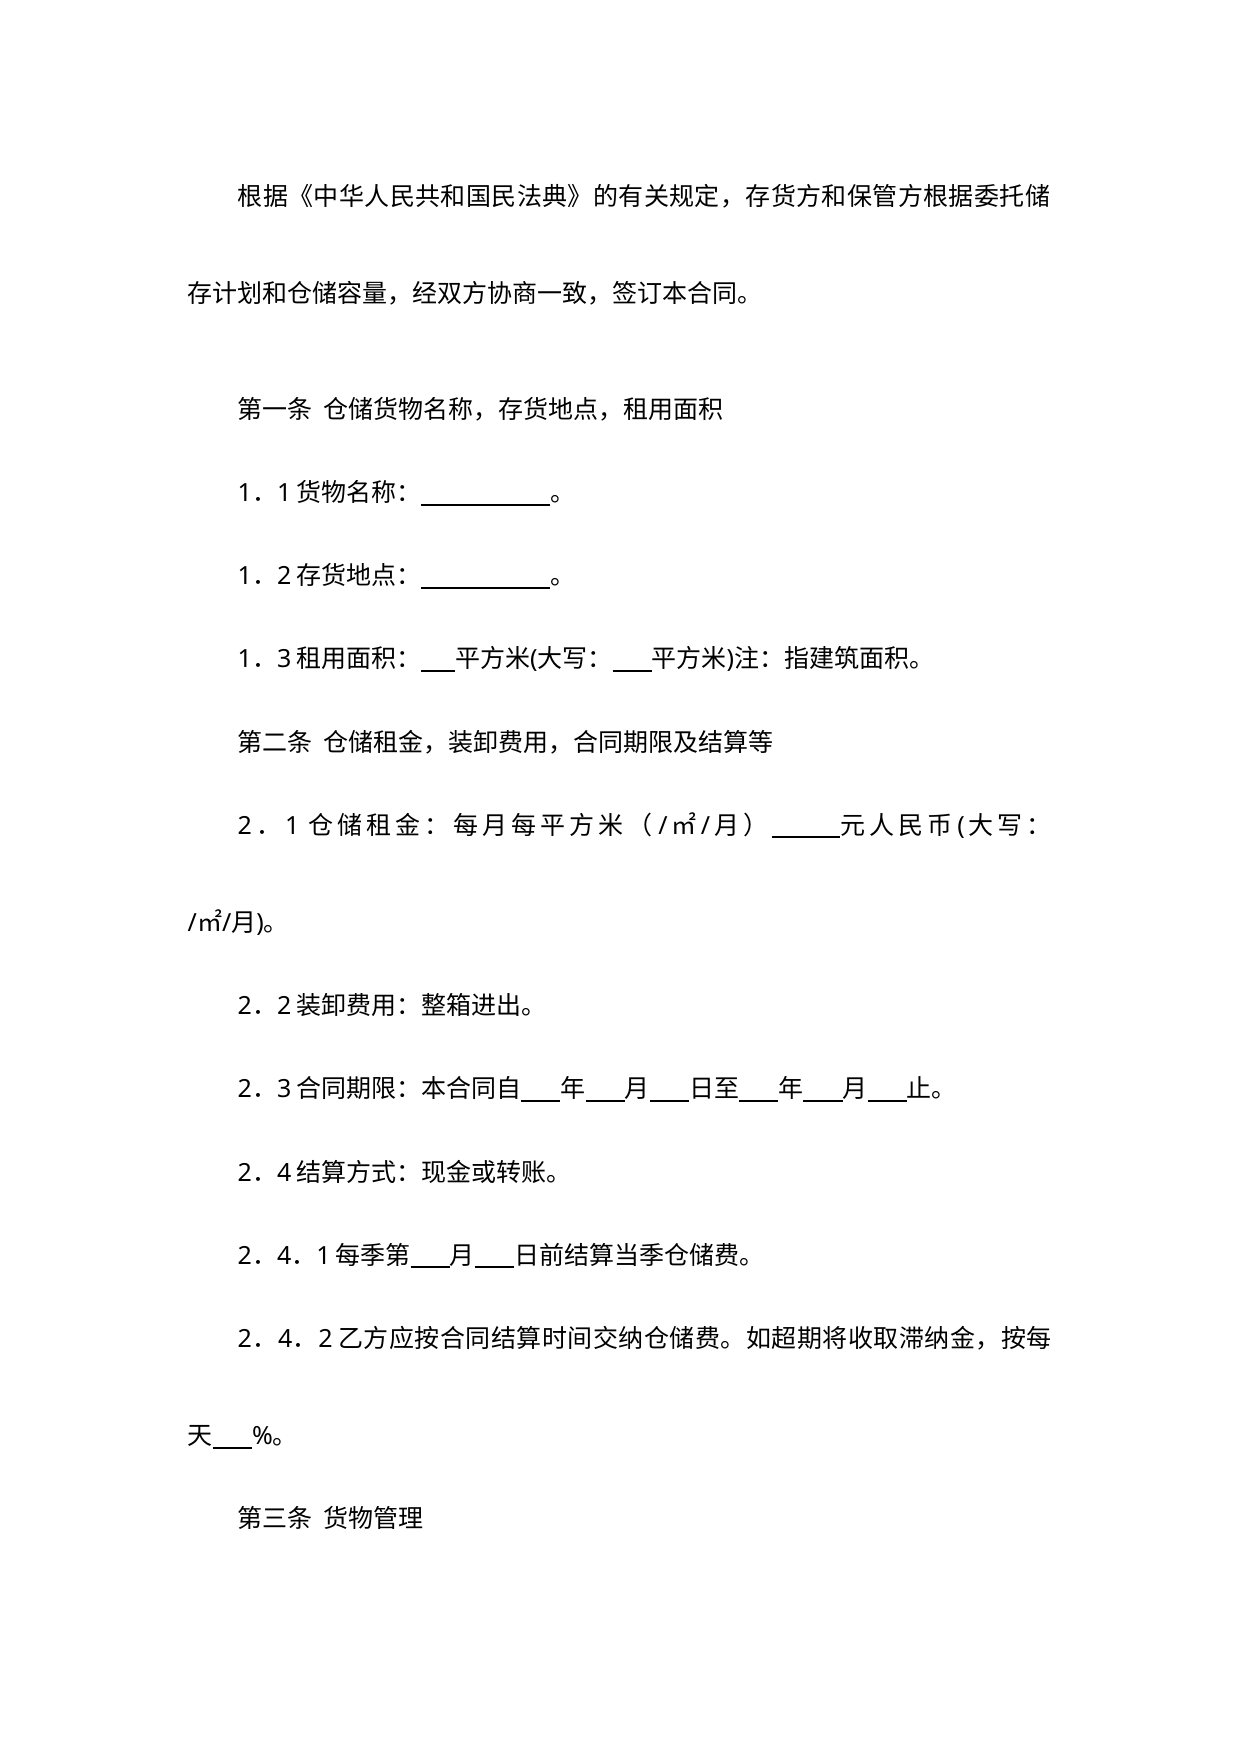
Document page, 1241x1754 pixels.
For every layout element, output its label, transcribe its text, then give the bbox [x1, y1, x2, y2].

text 2．4结算方式：现金或转账。 [187, 1138, 1053, 1203]
text 2．1仓储租金：每月每平方米（/㎡/月） 元人民币(大写： /㎡/月)。 [187, 791, 1053, 953]
text 2．4．2乙方应按合同结算时间交纳仓储费。如超期将收取滞纳金，按每天 %。 [187, 1304, 1053, 1466]
text 第一条 仓储货物名称，存货地点，租用面积 [187, 375, 1053, 440]
text 2．4．1每季第 月 日前结算当季仓储费。 [187, 1221, 1053, 1286]
text 根据《中华人民共和国民法典》的有关规定，存货方和保管方根据委托储存计划和仓储容量，经双方协商一致，签订本合同。 [187, 162, 1053, 324]
text 1．1货物名称： 。 [187, 458, 1053, 523]
text 第三条 货物管理 [187, 1484, 1053, 1549]
text 2．2装卸费用：整箱进出。 [187, 971, 1053, 1036]
text 1．2存货地点： 。 [187, 541, 1053, 606]
text 2．3合同期限：本合同自 年 月 日至 年 月 止。 [187, 1054, 1053, 1119]
text 第二条 仓储租金，装卸费用，合同期限及结算等 [187, 708, 1053, 773]
text 1．3租用面积： 平方米(大写： 平方米)注：指建筑面积。 [187, 624, 1053, 689]
